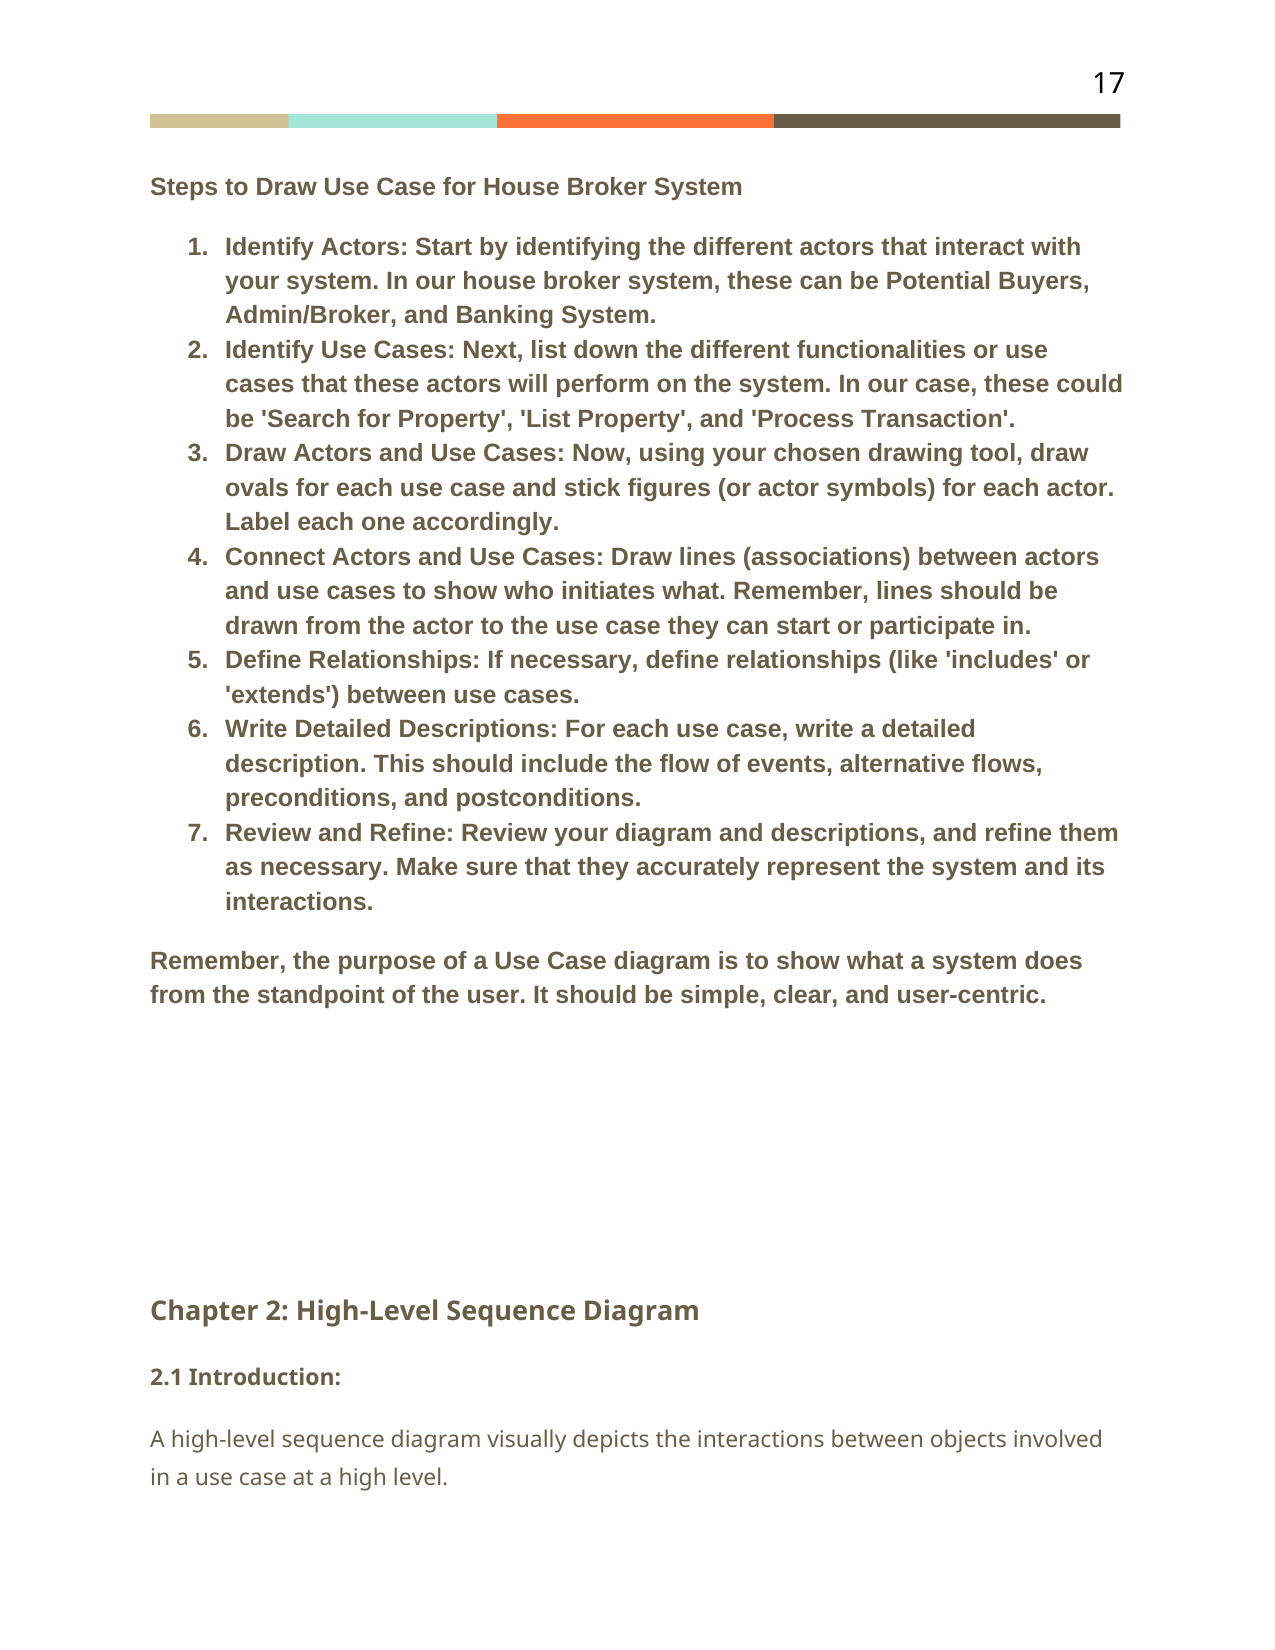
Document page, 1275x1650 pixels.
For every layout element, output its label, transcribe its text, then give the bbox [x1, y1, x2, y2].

list Write Detailed Descriptions: For each use case, write a detailed description. This should include the flow of events, alternative flows, preconditions, and postconditions. [187, 714, 1125, 812]
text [150, 1423, 1125, 1492]
text Steps to Draw Use Case for House Broker System [150, 172, 1125, 201]
picture [150, 114, 1121, 128]
list Connect Actors and Use Cases: Draw lines (associations) between actors and use cases to show who initiates what. Remember, lines should be drawn from the actor to the use case they can start or participate in. [187, 542, 1125, 639]
list Identify Actors: Start by identifying the different actors that interact with your system. In our house broker system, these can be Potential Buyers, Admin/Broker, and Banking System. [187, 231, 1125, 329]
list Define Relationships: If necessary, define relationships (like 'includes' or 'extends') between use cases. [187, 645, 1125, 708]
subtitle Chapter 2: High-Level Sequence Diagram [150, 1292, 1125, 1328]
text 2.1 Introduction: [150, 1361, 1125, 1392]
list Review and Refine: Review your diagram and descriptions, and refine them as necessary. Make sure that they accurately represent the system and its interactions. [187, 818, 1125, 915]
list Identify Use Cases: Next, list down the different functionalities or use cases that these actors will perform on the system. In our case, these could be 'Search for Property', 'List Property', and 'Process Transaction'. [187, 335, 1125, 433]
list Draw Actors and Use Cases: Now, using your chosen drawing tool, draw ovals for each use case and stick figures (or actor symbols) for each actor. Label each one accordingly. [187, 438, 1125, 536]
text Remember, the purpose of a Use Case diagram is to show what a system does from the standpoint of the user. It should be simple, clear, and user-centric. [150, 946, 1125, 1009]
